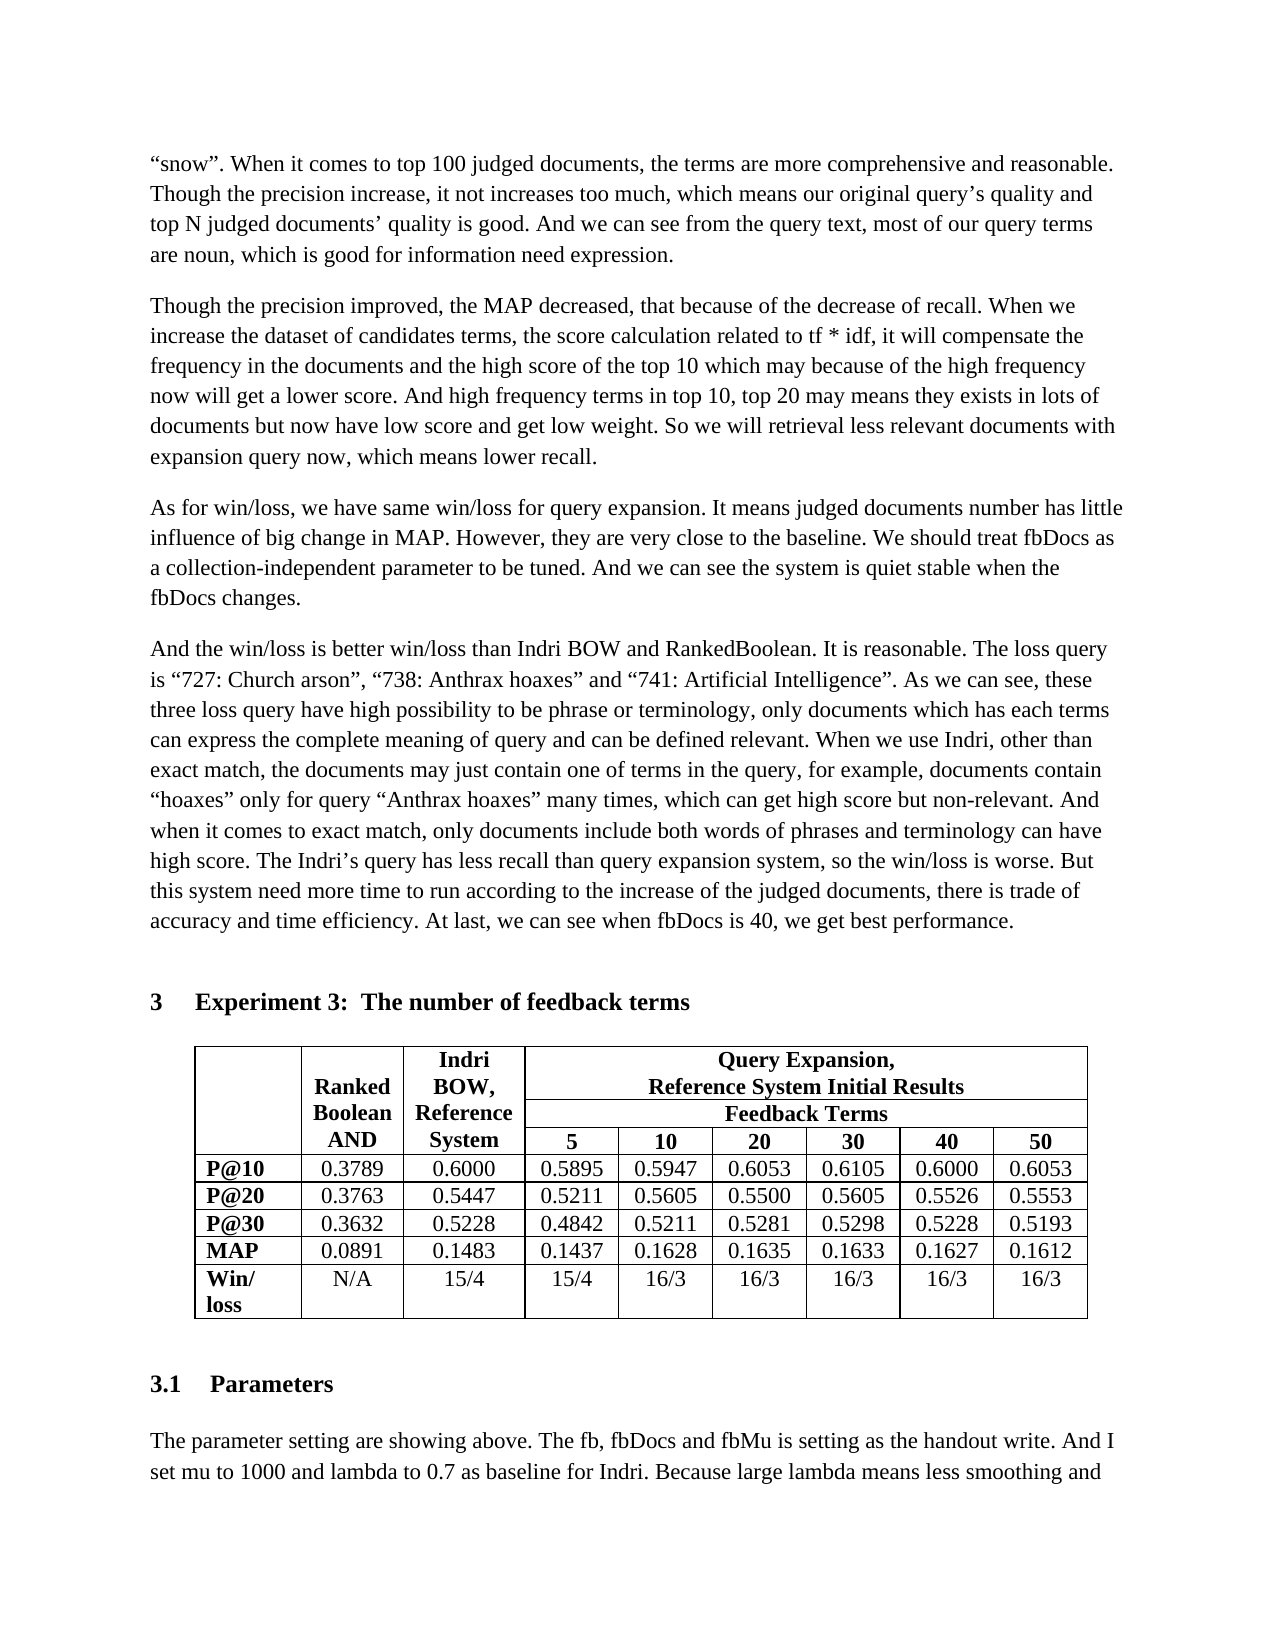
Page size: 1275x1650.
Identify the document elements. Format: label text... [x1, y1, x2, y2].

table_cell 0.5228 [901, 1210, 993, 1236]
table_cell 40 [901, 1128, 993, 1154]
table_header Query Expansion, Reference System Initial Results [526, 1047, 1087, 1099]
table_cell N/A [302, 1265, 403, 1317]
table_cell 30 [807, 1128, 899, 1154]
table_cell 0.6053 [713, 1155, 806, 1181]
table_cell 16/3 [994, 1265, 1087, 1317]
table_cell 0.5281 [713, 1210, 806, 1236]
table_cell 16/3 [901, 1265, 993, 1317]
table_cell 0.5211 [526, 1183, 618, 1209]
table_cell P@30 [196, 1210, 301, 1236]
table_cell 0.1628 [619, 1237, 712, 1264]
table_cell 0.1627 [901, 1237, 993, 1264]
table_cell 0.1612 [994, 1237, 1087, 1264]
table_cell 0.5500 [713, 1183, 806, 1209]
table_cell 15/4 [526, 1265, 618, 1317]
table_cell 0.5298 [807, 1210, 899, 1236]
table_cell 0.5211 [619, 1210, 712, 1236]
table_cell 0.4842 [526, 1210, 618, 1236]
table_cell 15/4 [404, 1265, 524, 1317]
text And the win/loss is better win/loss than Indri BOW and RankedBoolean. It is reasonable. The loss query is “727: Church arson”, “738: Anthrax hoaxes” and “741: Artificial Intelligence”. As we can see, these three loss query have high possibility to be phrase or terminology, only documents which has each terms can express the complete meaning of query and can be defined relevant. When we use Indri, other than exact match, the documents may just contain one of terms in the query, for example, documents contain “hoaxes” only for query “Anthrax hoaxes” many times, which can get high score but non-relevant. And when it comes to exact match, only documents include both words of phrases and terminology can have high score. The Indri’s query has less recall than query expansion system, so the win/loss is worse. But this system need more time to run according to the increase of the judged documents, there is trade of accuracy and time efficiency. At last, we can see when fbDocs is 40, we get best performance. [150, 635, 1125, 934]
table_cell 0.6000 [404, 1155, 524, 1181]
table_header [196, 1047, 301, 1154]
table_cell 0.5228 [404, 1210, 524, 1236]
text As for win/loss, we have same win/loss for query expansion. It means judged documents number has little influence of big change in MAP. However, they are very close to the baseline. We should treat fbDocs as a collection-independent parameter to be tuned. And we can see the system is quiet stable when the fbDocs changes. [150, 494, 1125, 611]
table_cell Win/loss [196, 1265, 301, 1317]
table_cell 0.5895 [526, 1155, 618, 1181]
table_cell 0.1633 [807, 1237, 899, 1264]
table_cell 0.0891 [302, 1237, 403, 1264]
table_cell 0.3789 [302, 1155, 403, 1181]
table_cell 0.5447 [404, 1183, 524, 1209]
table_cell 16/3 [619, 1265, 712, 1317]
table_cell 16/3 [807, 1265, 899, 1317]
table_cell 0.5605 [807, 1183, 899, 1209]
table_cell 0.1635 [713, 1237, 806, 1264]
table_cell 0.5553 [994, 1183, 1087, 1209]
table_cell P@10 [196, 1155, 301, 1181]
table_cell 0.6000 [901, 1155, 993, 1181]
table_cell 0.1483 [404, 1237, 524, 1264]
table_cell 0.5526 [901, 1183, 993, 1209]
table_cell 0.5193 [994, 1210, 1087, 1236]
table_cell 0.5605 [619, 1183, 712, 1209]
table_cell 10 [619, 1128, 712, 1154]
table_cell 0.6105 [807, 1155, 899, 1181]
subtitle Parameters [150, 1369, 1125, 1398]
table_cell Feedback Terms [526, 1100, 1087, 1127]
table_cell P@20 [196, 1183, 301, 1209]
table_cell 0.3632 [302, 1210, 403, 1236]
table_cell 50 [994, 1128, 1087, 1154]
table_cell 5 [526, 1128, 618, 1154]
table_cell 0.6053 [994, 1155, 1087, 1181]
table_cell 0.5947 [619, 1155, 712, 1181]
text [150, 1427, 1125, 1484]
table_header Ranked Boolean AND [302, 1047, 403, 1154]
text Though the precision improved, the MAP decreased, that because of the decrease of recall. When we increase the dataset of candidates terms, the score calculation related to tf * idf, it will compensate the frequency in the documents and the high score of the top 10 which may because of the high frequency now will get a lower score. And high frequency terms in top 10, top 20 may means they exists in lots of documents but now have low score and get low weight. So we will retrieval less relevant documents with expansion query now, which means lower recall. [150, 292, 1125, 469]
table_cell 0.1437 [526, 1237, 618, 1264]
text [150, 150, 1125, 267]
table_header Indri BOW, Reference System [404, 1047, 524, 1154]
table_cell 16/3 [713, 1265, 806, 1317]
table_cell 20 [713, 1128, 806, 1154]
subtitle Experiment 3: The number of feedback terms [150, 987, 1125, 1016]
table_cell 0.3763 [302, 1183, 403, 1209]
table_cell MAP [196, 1237, 301, 1264]
